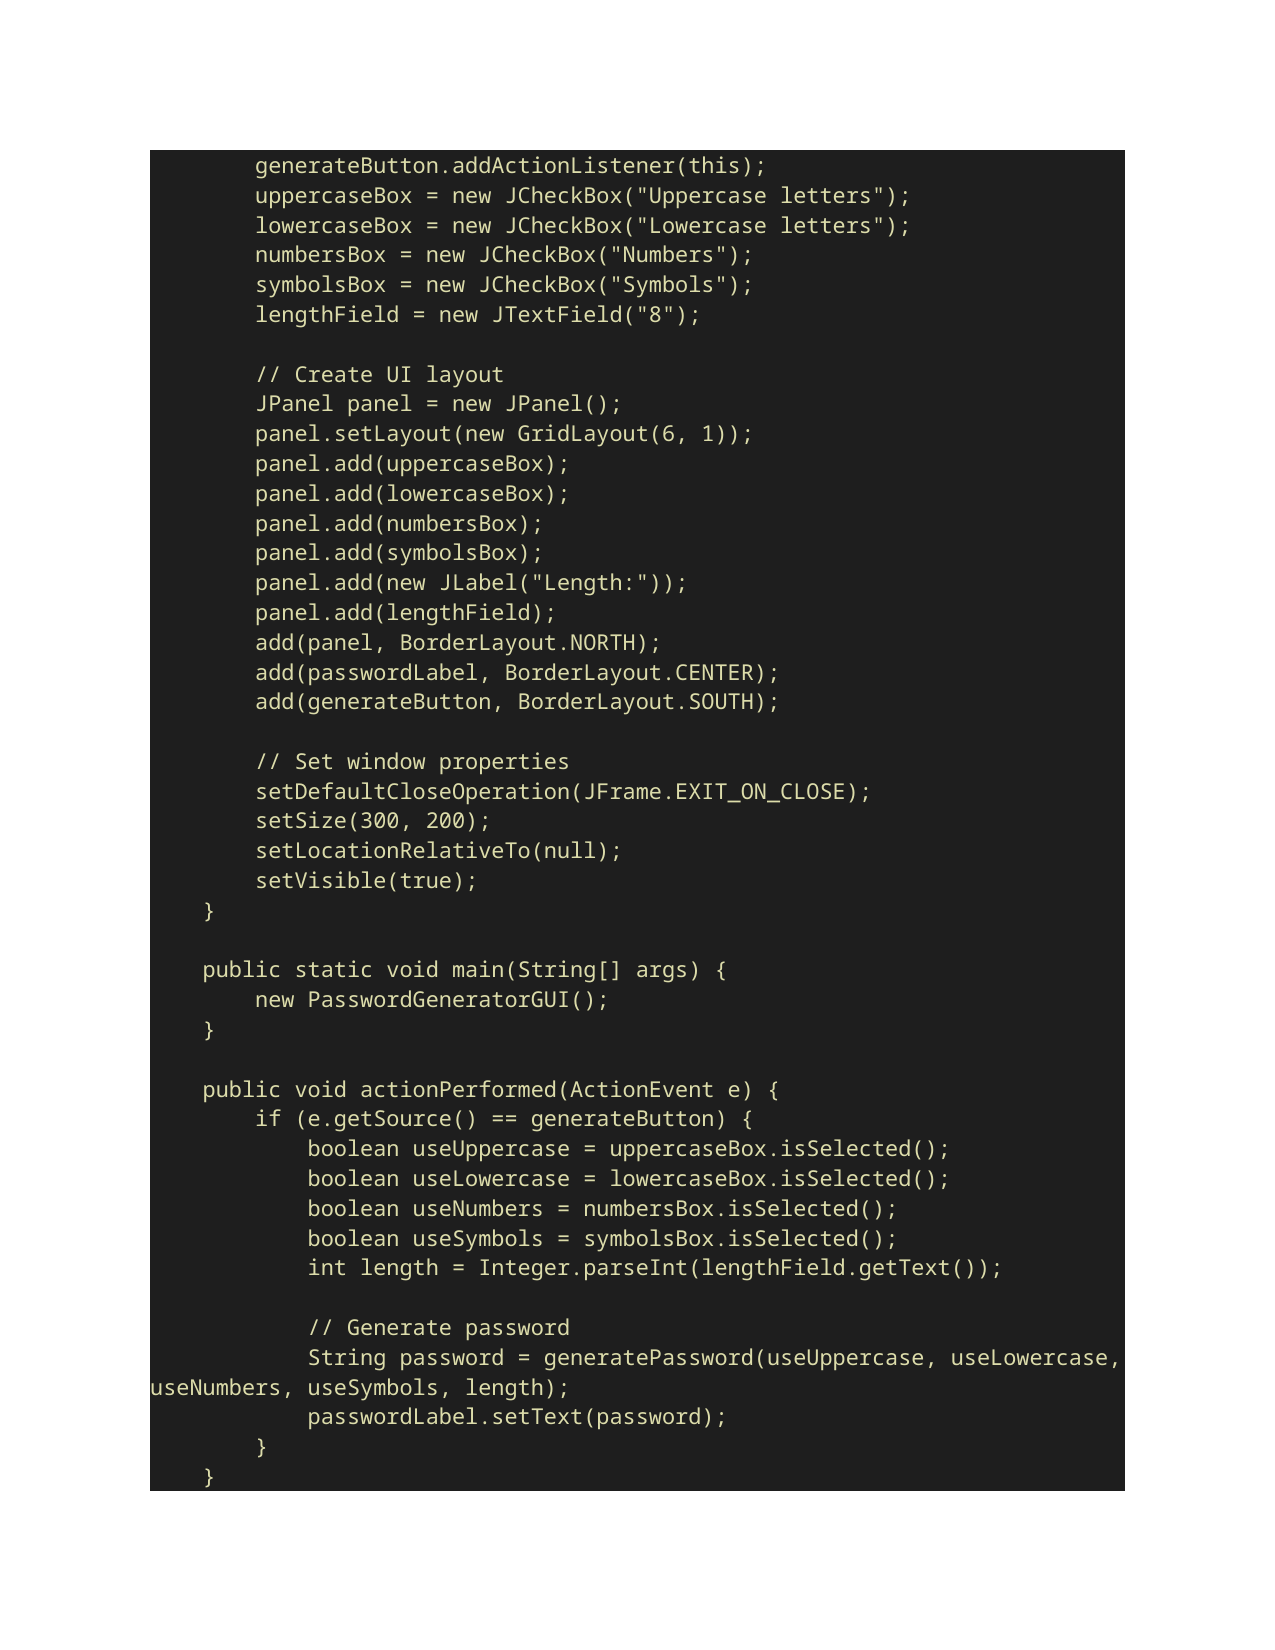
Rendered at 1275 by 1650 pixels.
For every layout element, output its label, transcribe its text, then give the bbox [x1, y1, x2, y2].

text panel.add(new JLabel("Length:")); [150, 567, 1125, 597]
text panel.add(uppercaseBox); [150, 448, 1125, 478]
text setVisible(true); [150, 865, 1125, 895]
text panel.add(lowercaseBox); [150, 478, 1125, 507]
text setDefaultCloseOperation(JFrame.EXIT_ON_CLOSE); [150, 776, 1125, 805]
text JPanel panel = new JPanel(); [150, 388, 1125, 418]
text // Generate password [150, 1312, 1125, 1342]
text String password = generatePassword(useUppercase, useLowercase, useNumbers, useSymbols, length); [150, 1342, 1125, 1401]
text numbersBox = new JCheckBox("Numbers"); [150, 239, 1125, 269]
text } [150, 1461, 1125, 1491]
text public static void main(String[] args) { [150, 954, 1125, 984]
text panel.add(symbolsBox); [150, 537, 1125, 567]
text } [150, 895, 1125, 924]
text lowercaseBox = new JCheckBox("Lowercase letters"); [150, 209, 1125, 239]
text boolean useSymbols = symbolsBox.isSelected(); [150, 1222, 1125, 1252]
text passwordLabel.setText(password); [150, 1401, 1125, 1431]
text panel.add(lengthField); [150, 597, 1125, 627]
text setSize(300, 200); [150, 805, 1125, 835]
text if (e.getSource() == generateButton) { [150, 1103, 1125, 1133]
text } [150, 1014, 1125, 1044]
text boolean useUppercase = uppercaseBox.isSelected(); [150, 1133, 1125, 1163]
text boolean useNumbers = numbersBox.isSelected(); [150, 1193, 1125, 1222]
text uppercaseBox = new JCheckBox("Uppercase letters"); [150, 180, 1125, 209]
text new PasswordGeneratorGUI(); [150, 984, 1125, 1014]
text // Create UI layout [150, 358, 1125, 388]
text symbolsBox = new JCheckBox("Symbols"); [150, 269, 1125, 299]
text int length = Integer.parseInt(lengthField.getText()); [150, 1252, 1125, 1282]
text } [150, 1431, 1125, 1461]
text add(panel, BorderLayout.NORTH); [150, 627, 1125, 656]
text public void actionPerformed(ActionEvent e) { [150, 1073, 1125, 1103]
text panel.add(numbersBox); [150, 507, 1125, 537]
text add(passwordLabel, BorderLayout.CENTER); [150, 656, 1125, 686]
text lengthField = new JTextField("8"); [150, 299, 1125, 329]
text panel.setLayout(new GridLayout(6, 1)); [150, 418, 1125, 448]
text generateButton.addActionListener(this); [150, 150, 1125, 180]
text boolean useLowercase = lowercaseBox.isSelected(); [150, 1163, 1125, 1193]
text // Set window properties [150, 746, 1125, 776]
text setLocationRelativeTo(null); [150, 835, 1125, 865]
text add(generateButton, BorderLayout.SOUTH); [150, 686, 1125, 716]
